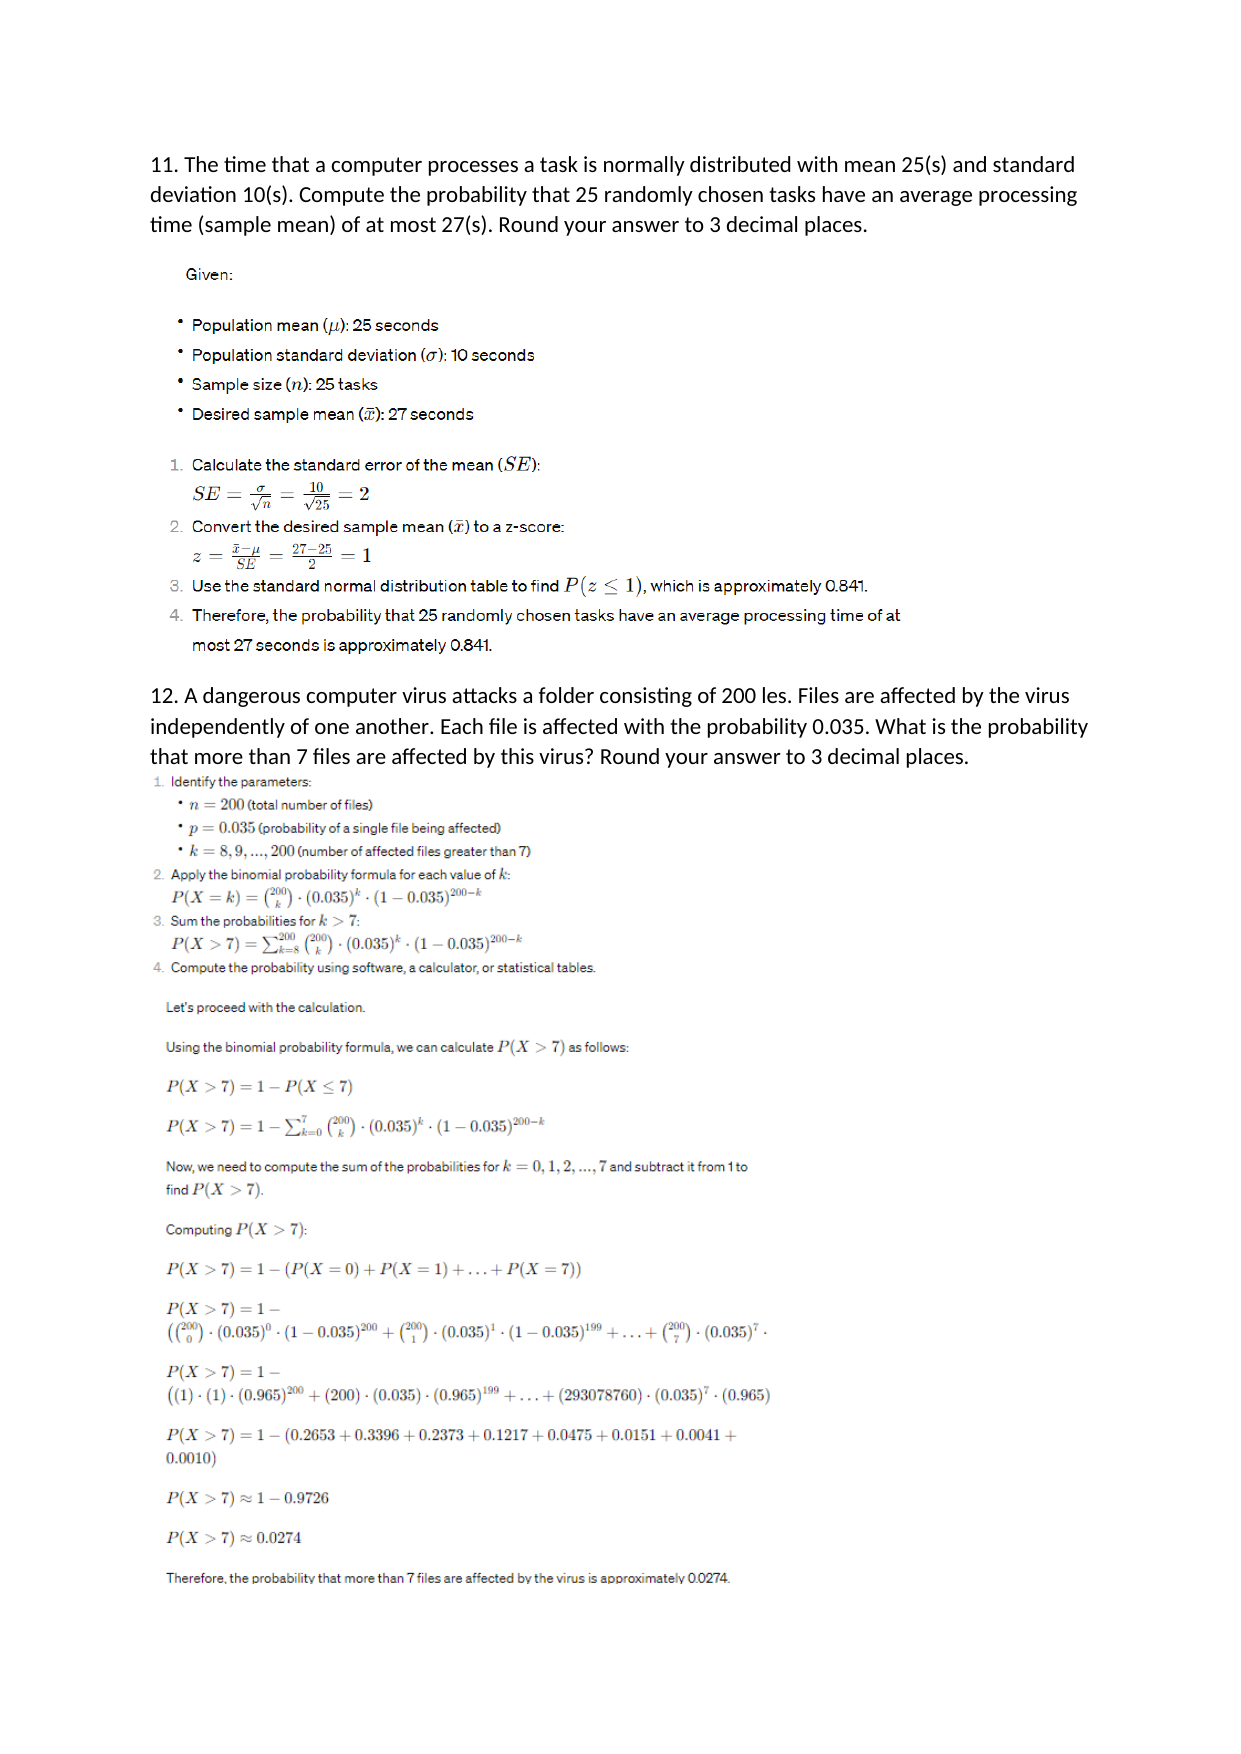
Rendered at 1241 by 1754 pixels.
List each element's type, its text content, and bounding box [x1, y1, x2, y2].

text 11. The time that a computer processes a task is normally distributed with mean 25(s) and standard deviation 10(s). Compute the probability that 25 randomly chosen tasks have an average processing time (sample mean) of at most 27(s). Round your answer to 3 decimal places. [150, 150, 1090, 238]
picture [150, 772, 774, 1584]
picture [150, 257, 917, 663]
